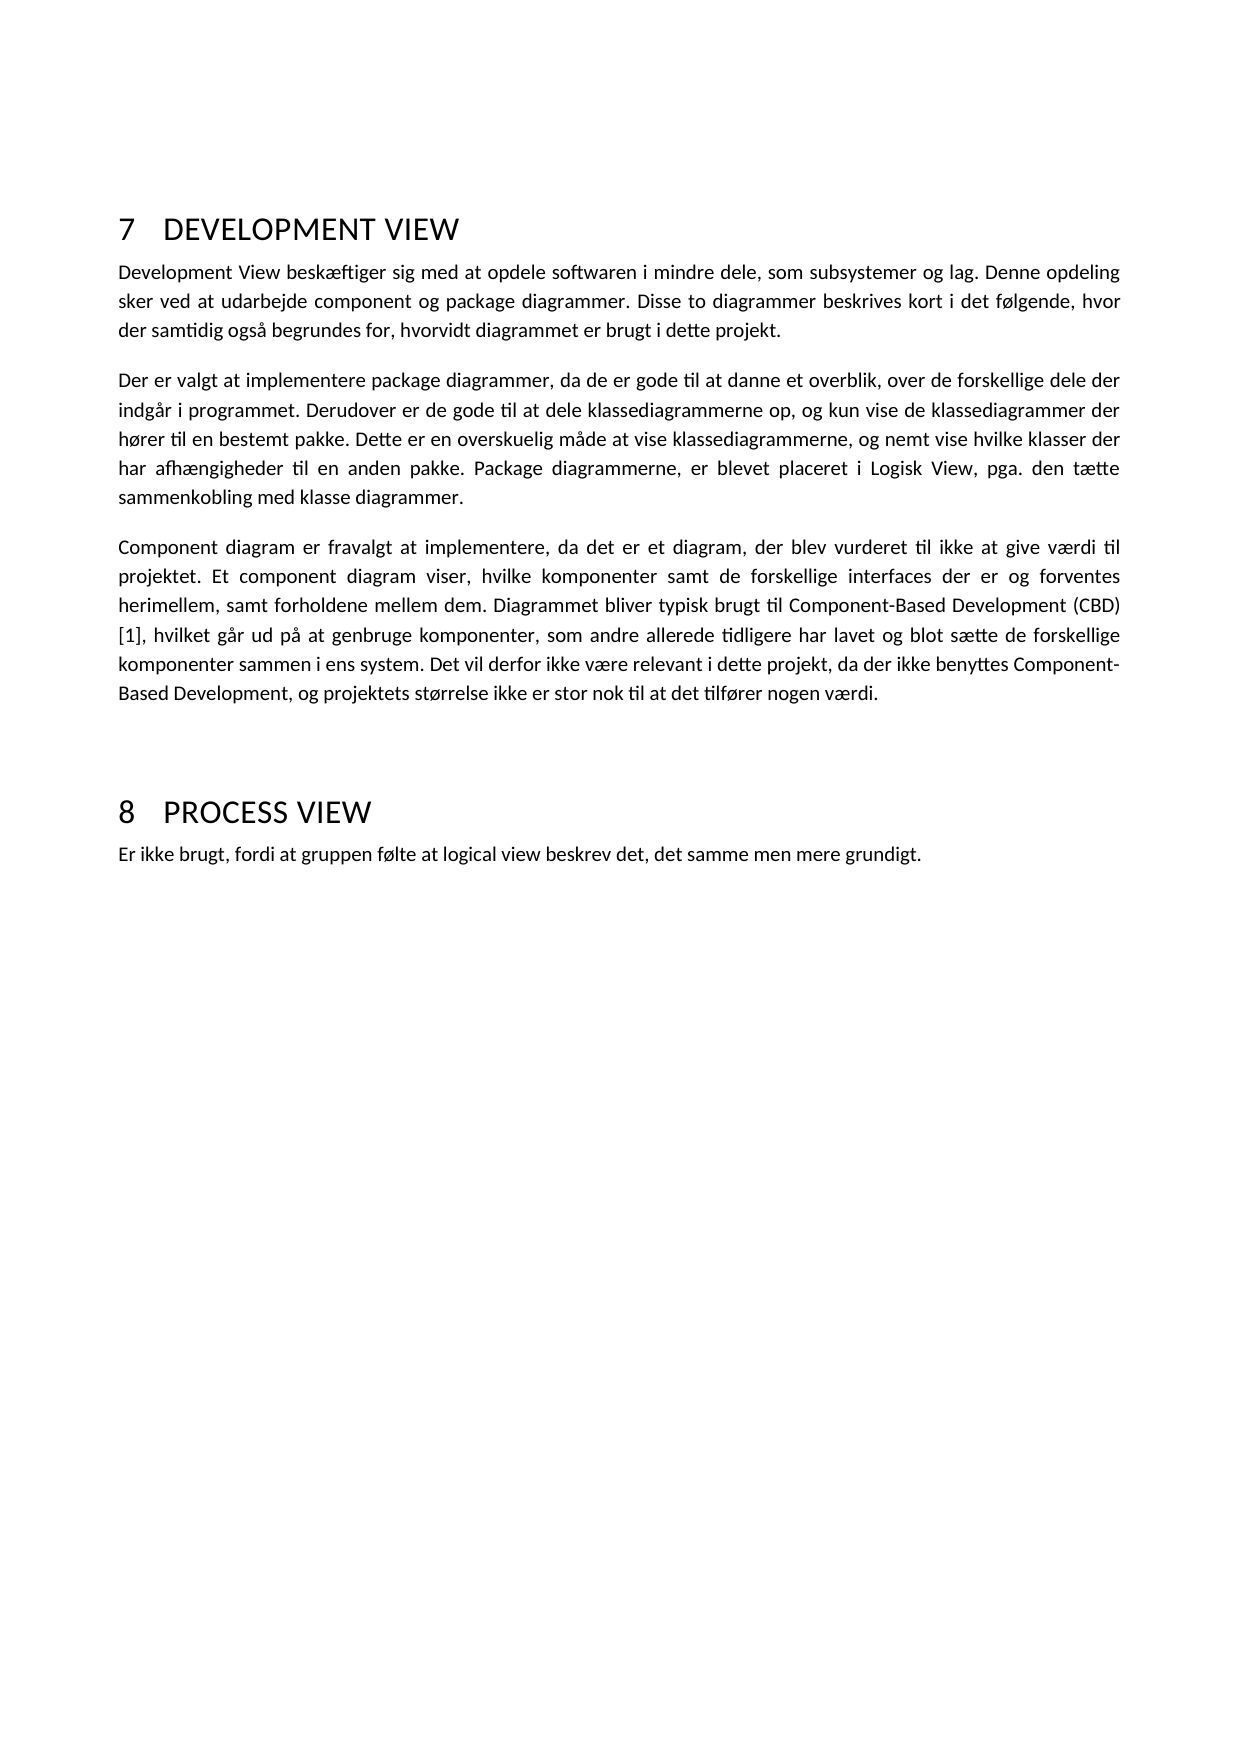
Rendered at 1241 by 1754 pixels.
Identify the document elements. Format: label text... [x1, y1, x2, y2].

text Component diagram er fravalgt at implementere, da det er et diagram, der blev vurderet til ikke at give værdi til projektet. Et component diagram viser, hvilke komponenter samt de forskellige interfaces der er og forventes herimellem, samt forholdene mellem dem. Diagrammet bliver typisk brugt til Component-Based Development (CBD), hvilket går ud på at genbruge komponenter, som andre allerede tidligere har lavet og blot sætte de forskellige komponenter sammen i ens system. Det vil derfor ikke være relevant i dette projekt, da der ikke benyttes Component-Based Development, og projektets størrelse ikke er stor nok til at det tilfører nogen værdi. [118, 534, 1122, 706]
text Development View beskæftiger sig med at opdele softwaren i mindre dele, som subsystemer og lag. Denne opdeling sker ved at udarbejde component og package diagrammer. Disse to diagrammer beskrives kort i det følgende, hvor der samtidig også begrundes for, hvorvidt diagrammet er brugt i dette projekt. [118, 259, 1122, 343]
subtitle DEVELOPMENT View [118, 208, 1122, 249]
subtitle PROCESS VIEW [118, 791, 1122, 831]
text Der er valgt at implementere package diagrammer, da de er gode til at danne et overblik, over de forskellige dele der indgår i programmet. Derudover er de gode til at dele klassediagrammerne op, og kun vise de klassediagrammer der hører til en bestemt pakke. Dette er en overskuelig måde at vise klassediagrammerne, og nemt vise hvilke klasser der har afhængigheder til en anden pakke. Package diagrammerne, er blevet placeret i Logisk View, pga. den tætte sammenkobling med klasse diagrammer. [118, 368, 1122, 510]
text Er ikke brugt, fordi at gruppen følte at logical view beskrev det, det samme men mere grundigt. [118, 842, 1122, 867]
